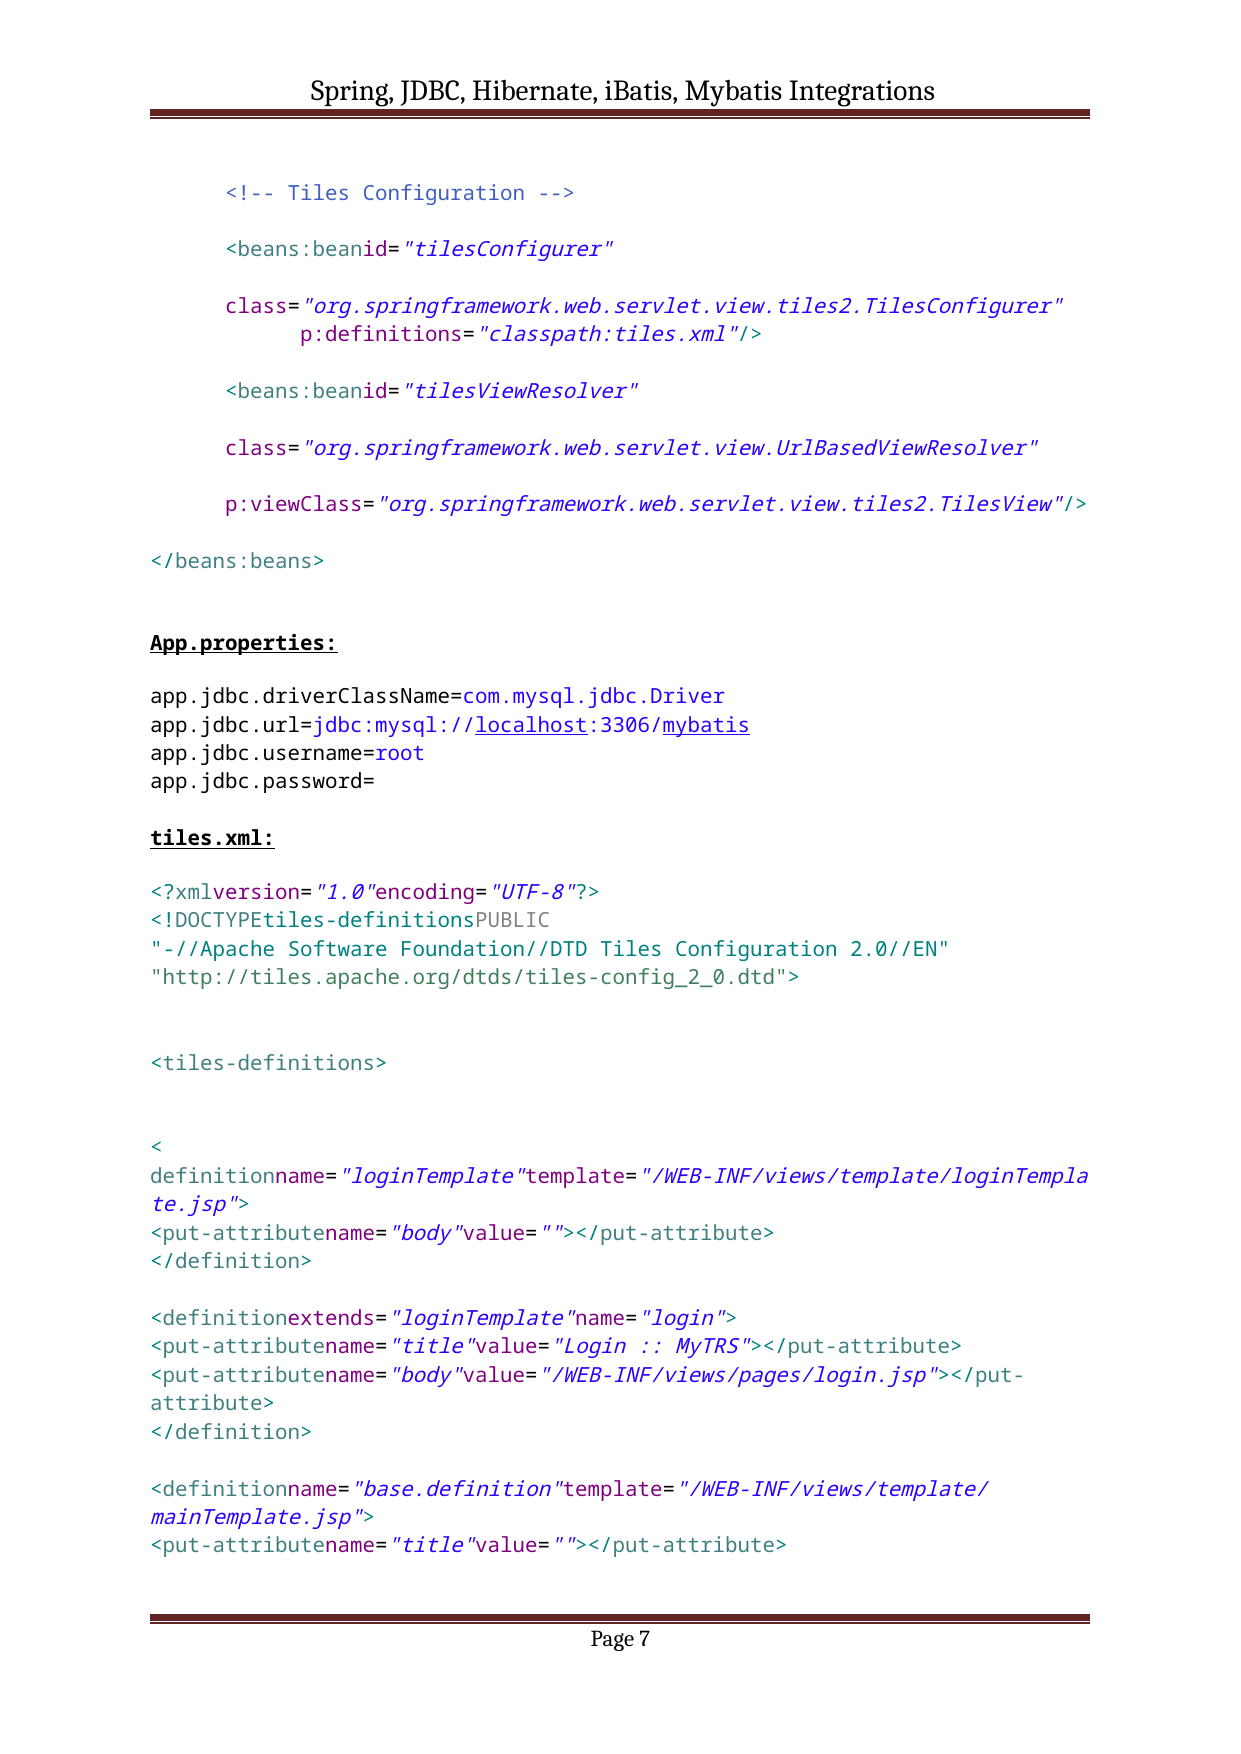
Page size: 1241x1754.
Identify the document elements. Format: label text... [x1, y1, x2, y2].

text <definitionname="loginTemplate"template="/WEB-INF/views/template/loginTemplate.jsp"> [150, 1104, 1090, 1218]
text <definitionname="base.definition"template="/WEB-INF/views/template/mainTemplate.jsp"> [150, 1474, 1090, 1531]
text <definitionextends="loginTemplate"name="login"> [150, 1303, 1090, 1332]
text <put-attributename="body"value="/WEB-INF/views/pages/login.jsp"></put-attribute> [150, 1360, 1090, 1417]
text </definition> [150, 1246, 1090, 1275]
text "-//Apache Software Foundation//DTD Tiles Configuration 2.0//EN" [150, 934, 1090, 962]
text p:viewClass="org.springframework.web.servlet.view.tiles2.TilesView"/> [150, 461, 1090, 518]
text app.jdbc.username=root [150, 738, 1090, 767]
text tiles.xml: [150, 823, 1090, 852]
text class="org.springframework.web.servlet.view.tiles2.TilesConfigurer" [150, 263, 1090, 319]
text <put-attributename="body"value=""></put-attribute> [150, 1218, 1090, 1246]
text app.jdbc.password= [150, 767, 1090, 795]
text <beans:beanid="tilesConfigurer" [150, 234, 1090, 263]
text p:definitions="classpath:tiles.xml"/> [150, 319, 1090, 348]
text <beans:beanid="tilesViewResolver" [150, 376, 1090, 405]
text </definition> [150, 1417, 1090, 1445]
text <!-- Tiles Configuration --> [150, 178, 1090, 206]
text <put-attributename="title"value="Login :: MyTRS"></put-attribute> [150, 1332, 1090, 1360]
text <?xmlversion="1.0"encoding="UTF-8"?> [150, 877, 1090, 905]
text app.jdbc.url=jdbc:mysql://localhost:3306/mybatis [150, 710, 1090, 738]
text app.jdbc.driverClassName=com.mysql.jdbc.Driver [150, 681, 1090, 710]
text <put-attributename="title"value=""></put-attribute> [150, 1531, 1090, 1559]
text </beans:beans> [150, 546, 1090, 574]
text class="org.springframework.web.servlet.view.UrlBasedViewResolver" [150, 405, 1090, 461]
text <!DOCTYPEtiles-definitionsPUBLIC [150, 905, 1090, 934]
text "http://tiles.apache.org/dtds/tiles-config_2_0.dtd"> [150, 962, 1090, 991]
text <tiles-definitions> [150, 1048, 1090, 1076]
text App.properties: [150, 628, 1090, 656]
